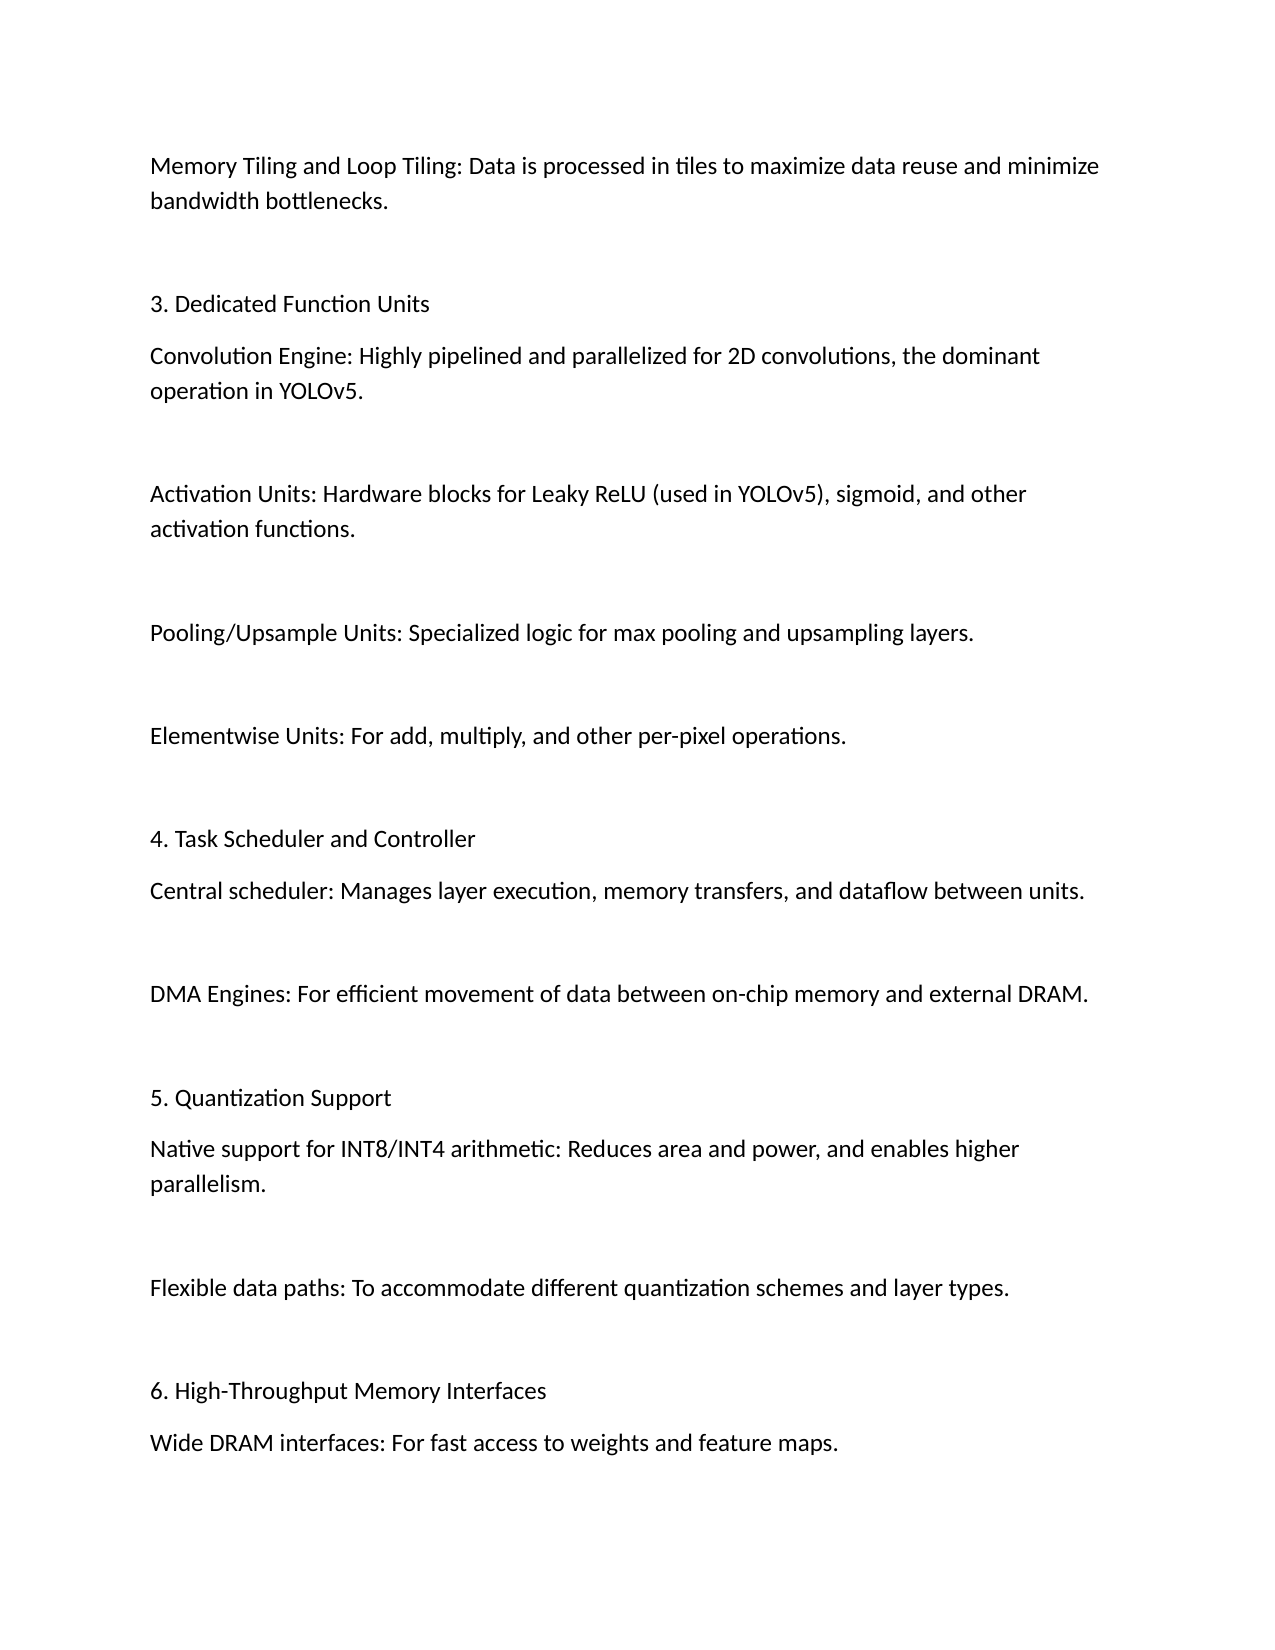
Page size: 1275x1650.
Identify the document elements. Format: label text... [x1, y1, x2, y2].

text DMA Engines: For efficient movement of data between on-chip memory and external DRAM. [150, 978, 1125, 1009]
text Wide DRAM interfaces: For fast access to weights and feature maps. [150, 1427, 1125, 1457]
text Activation Units: Hardware blocks for Leaky ReLU (used in YOLOv5), sigmoid, and other activation functions. [150, 478, 1125, 544]
text 6. High-Throughput Memory Interfaces [150, 1375, 1125, 1406]
text 5. Quantization Support [150, 1082, 1125, 1112]
text Memory Tiling and Loop Tiling: Data is processed in tiles to maximize data reuse and minimize bandwidth bottlenecks. [150, 150, 1125, 216]
text Elementwise Units: For add, multiply, and other per-pixel operations. [150, 720, 1125, 751]
text 4. Task Scheduler and Controller [150, 823, 1125, 854]
text 3. Dedicated Function Units [150, 288, 1125, 319]
text Central scheduler: Manages layer execution, memory transfers, and dataflow between units. [150, 875, 1125, 906]
text Native support for INT8/INT4 arithmetic: Reduces area and power, and enables higher parallelism. [150, 1133, 1125, 1199]
text Pooling/Upsample Units: Specialized logic for max pooling and upsampling layers. [150, 617, 1125, 647]
text Flexible data paths: To accommodate different quantization schemes and layer types. [150, 1272, 1125, 1302]
text Convolution Engine: Highly pipelined and parallelized for 2D convolutions, the dominant operation in YOLOv5. [150, 340, 1125, 406]
